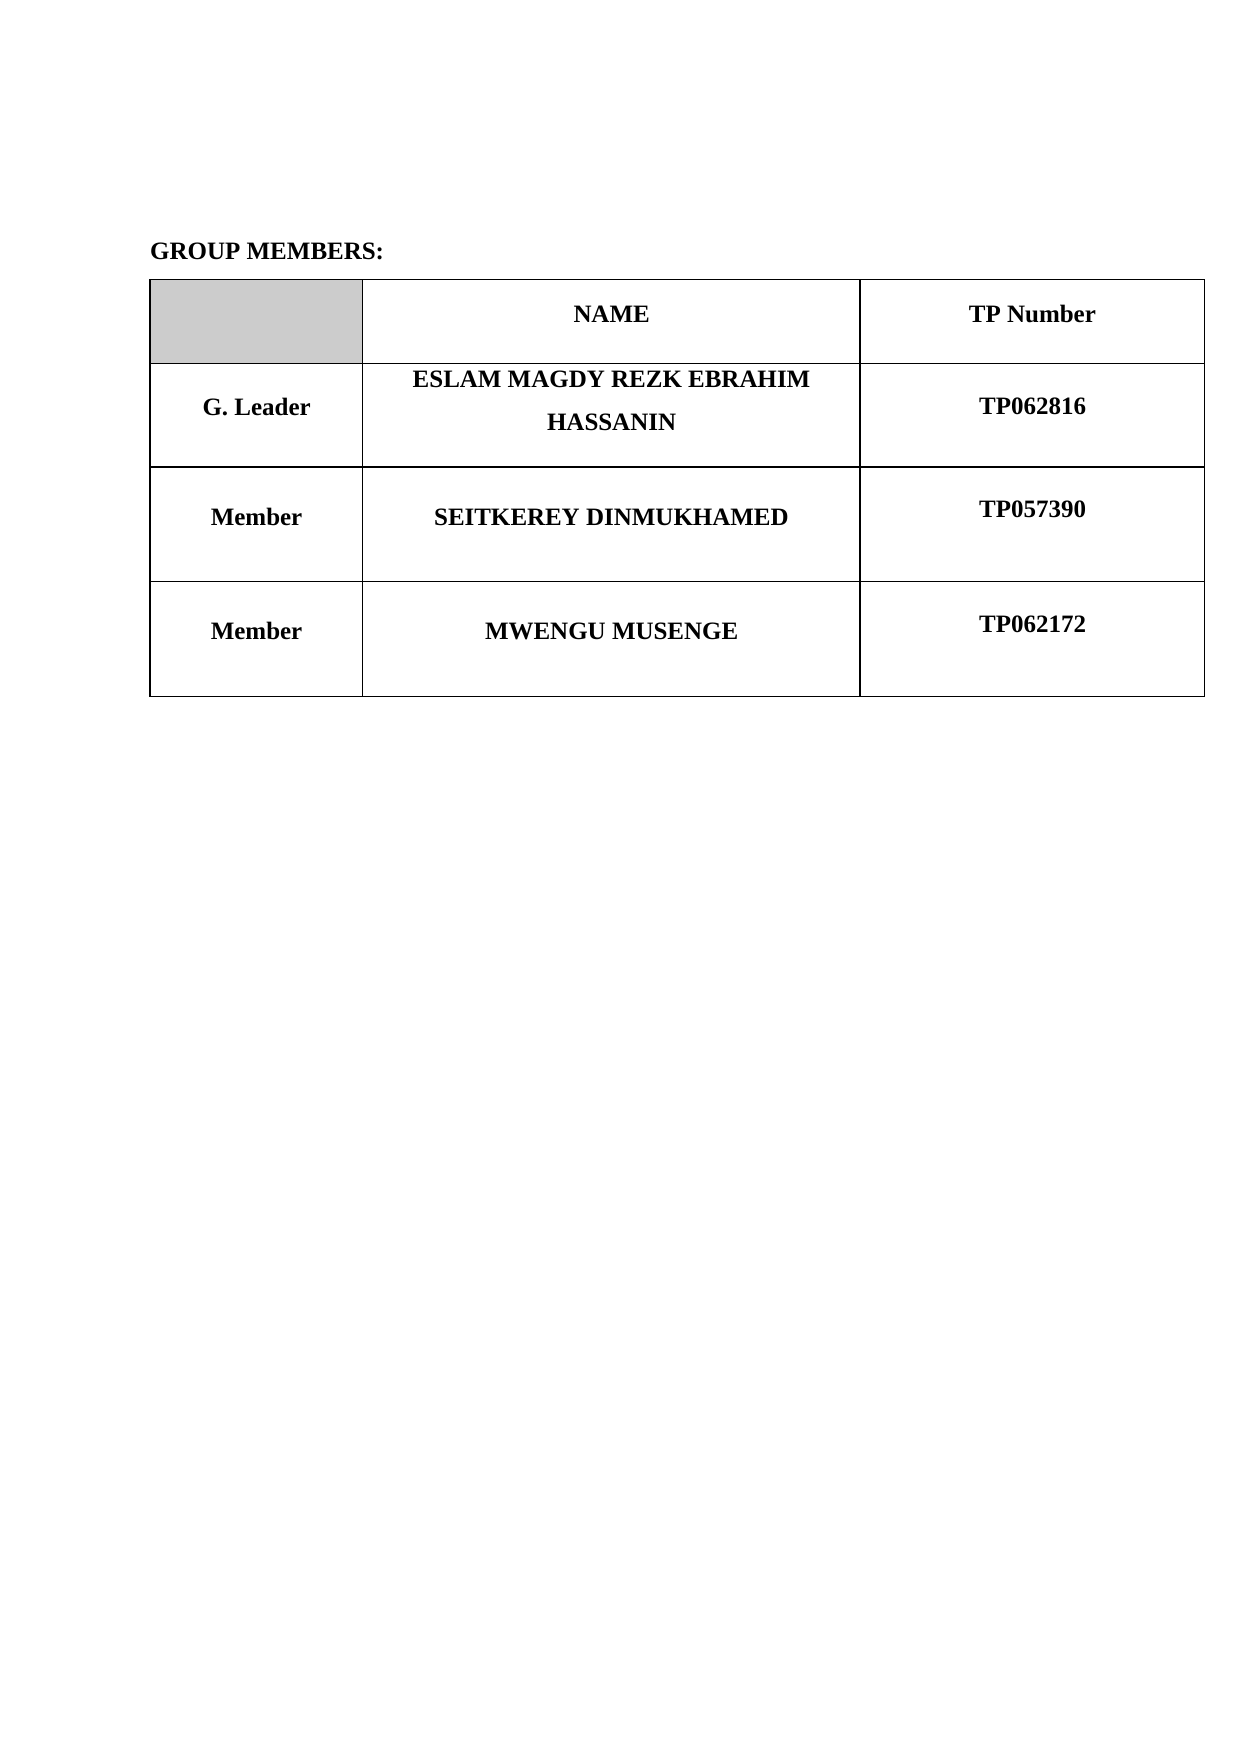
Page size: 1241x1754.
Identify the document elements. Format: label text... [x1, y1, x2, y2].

table_cell TP057390 [861, 468, 1204, 581]
table_cell SEITKEREY DINMUKHAMED [363, 468, 859, 581]
table_cell Member [151, 582, 362, 696]
table_cell MWENGU MUSENGE [363, 582, 859, 696]
table_cell TP062172 [861, 582, 1204, 696]
table_header TP Number [861, 280, 1204, 363]
table_cell G. Leader [151, 364, 362, 466]
table_header [151, 280, 362, 363]
table_header NAME [363, 280, 859, 363]
table_cell TP062816 [861, 364, 1204, 466]
table_cell Member [151, 468, 362, 581]
text GROUP MEMBERS: [150, 236, 1109, 265]
table_cell ESLAM MAGDY REZK EBRAHIM HASSANIN [363, 364, 859, 466]
